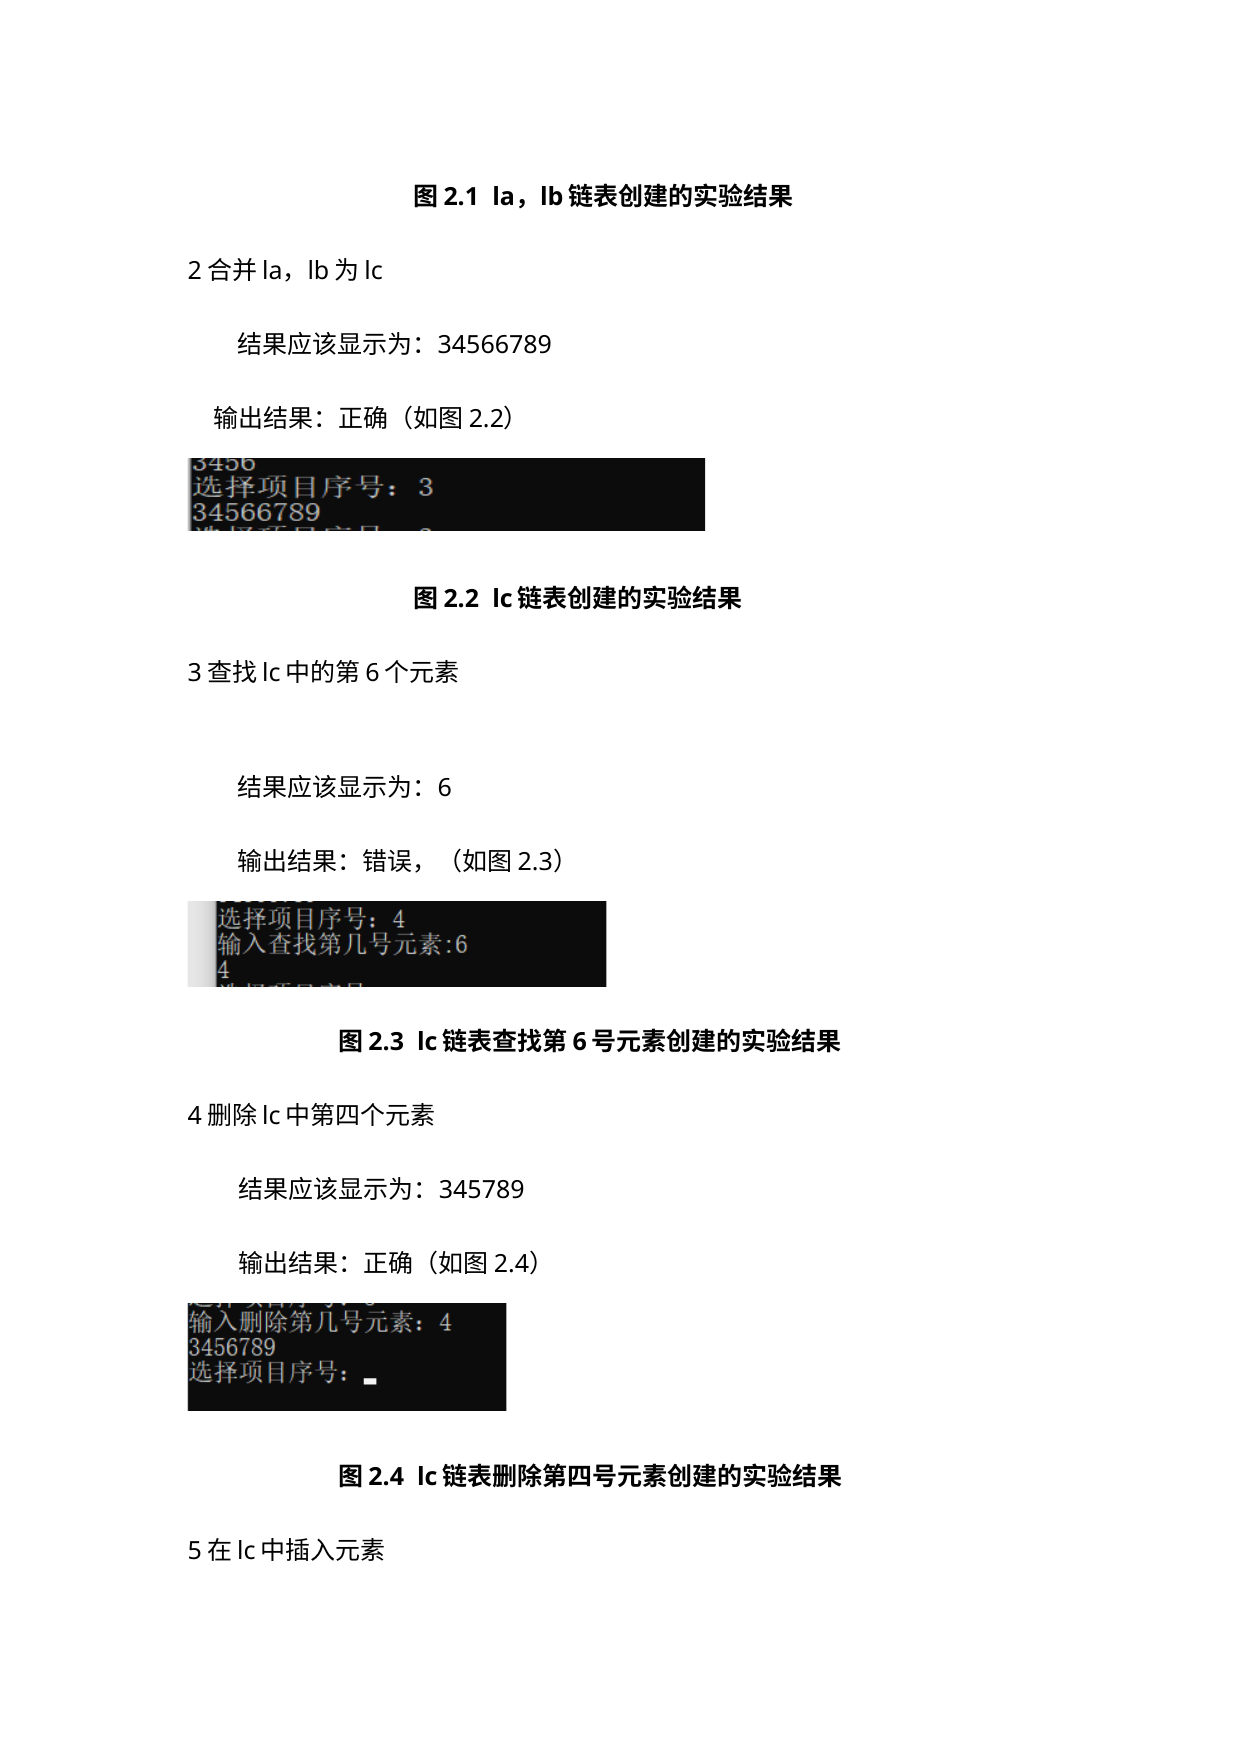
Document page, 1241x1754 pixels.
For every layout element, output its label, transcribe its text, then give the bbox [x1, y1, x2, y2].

text 输出结果：正确（如图2.2） [187, 384, 1053, 449]
text 图2.2 lc链表创建的实验结果 [187, 564, 1053, 629]
text 结果应该显示为：345789 [187, 1155, 1053, 1220]
text 结果应该显示为：34566789 [187, 310, 1053, 375]
text 图2.1 la，lb链表创建的实验结果 [187, 162, 1053, 227]
text 3查找lc中的第6个元素 [187, 638, 1053, 703]
text 5在lc中插入元素 [187, 1516, 1053, 1581]
picture [187, 901, 607, 987]
picture [187, 1303, 507, 1411]
text 图2.4 lc链表删除第四号元素创建的实验结果 [187, 1442, 1053, 1507]
text 输出结果：正确（如图2.4） [187, 1229, 1053, 1294]
text 4删除lc中第四个元素 [187, 1081, 1053, 1146]
text 图2.3 lc链表查找第6号元素创建的实验结果 [187, 1007, 1053, 1072]
text 输出结果：错误，（如图2.3） [187, 827, 1053, 892]
text 结果应该显示为：6 [187, 753, 1053, 818]
text 2合并la，lb为lc [187, 236, 1053, 301]
picture [187, 458, 705, 531]
